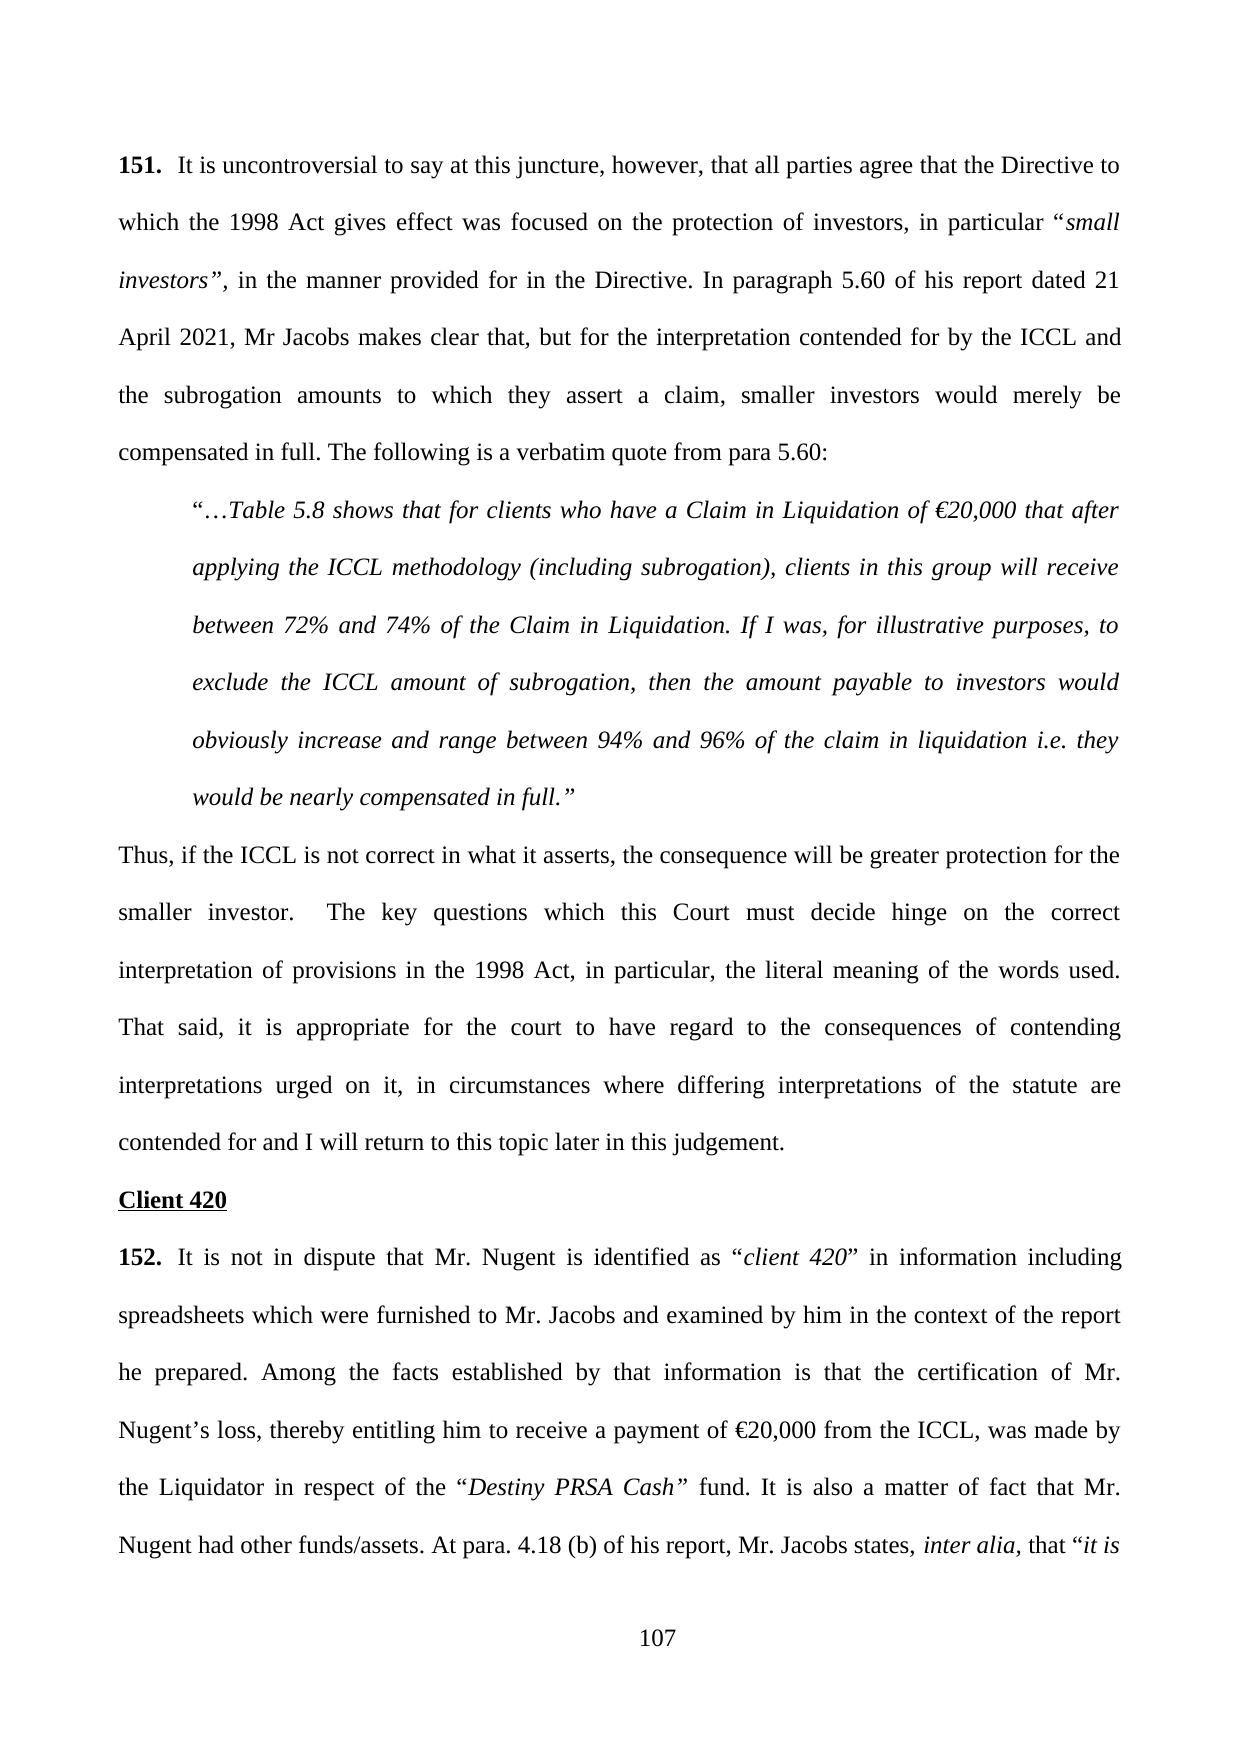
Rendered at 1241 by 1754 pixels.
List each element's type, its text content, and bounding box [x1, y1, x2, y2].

text Client 420 [118, 1185, 1122, 1214]
list “…Table 5.8 shows that for clients who have a Claim in Liquidation of €20,000 that after applying the ICCL methodology (including subrogation), clients in this group will receive between 72% and 74% of the Claim in Liquidation. If I was, for illustrative purposes, to exclude the ICCL amount of subrogation, then the amount payable to investors would obviously increase and range between 94% and 96% of the claim in liquidation i.e. they would be nearly compensated in full.” [192, 495, 1122, 811]
list It is uncontroversial to say at this juncture, however, that all parties agree that the Directive to which the 1998 Act gives effect was focused on the protection of investors, in particular “small investors”, in the manner provided for in the Directive. In paragraph 5.60 of his report dated 21 April 2021, Mr Jacobs makes clear that, but for the interpretation contended for by the ICCL and the subrogation amounts to which they assert a claim, smaller investors would merely be compensated in full. The following is a verbatim quote from para 5.60: [118, 150, 1122, 466]
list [118, 1242, 1122, 1559]
text Thus, if the ICCL is not correct in what it asserts, the consequence will be greater protection for the smaller investor. The key questions which this Court must decide hinge on the correct interpretation of provisions in the 1998 Act, in particular, the literal meaning of the words used. That said, it is appropriate for the court to have regard to the consequences of contending interpretations urged on it, in circumstances where differing interpretations of the statute are contended for and I will return to this topic later in this judgement. [118, 840, 1122, 1156]
